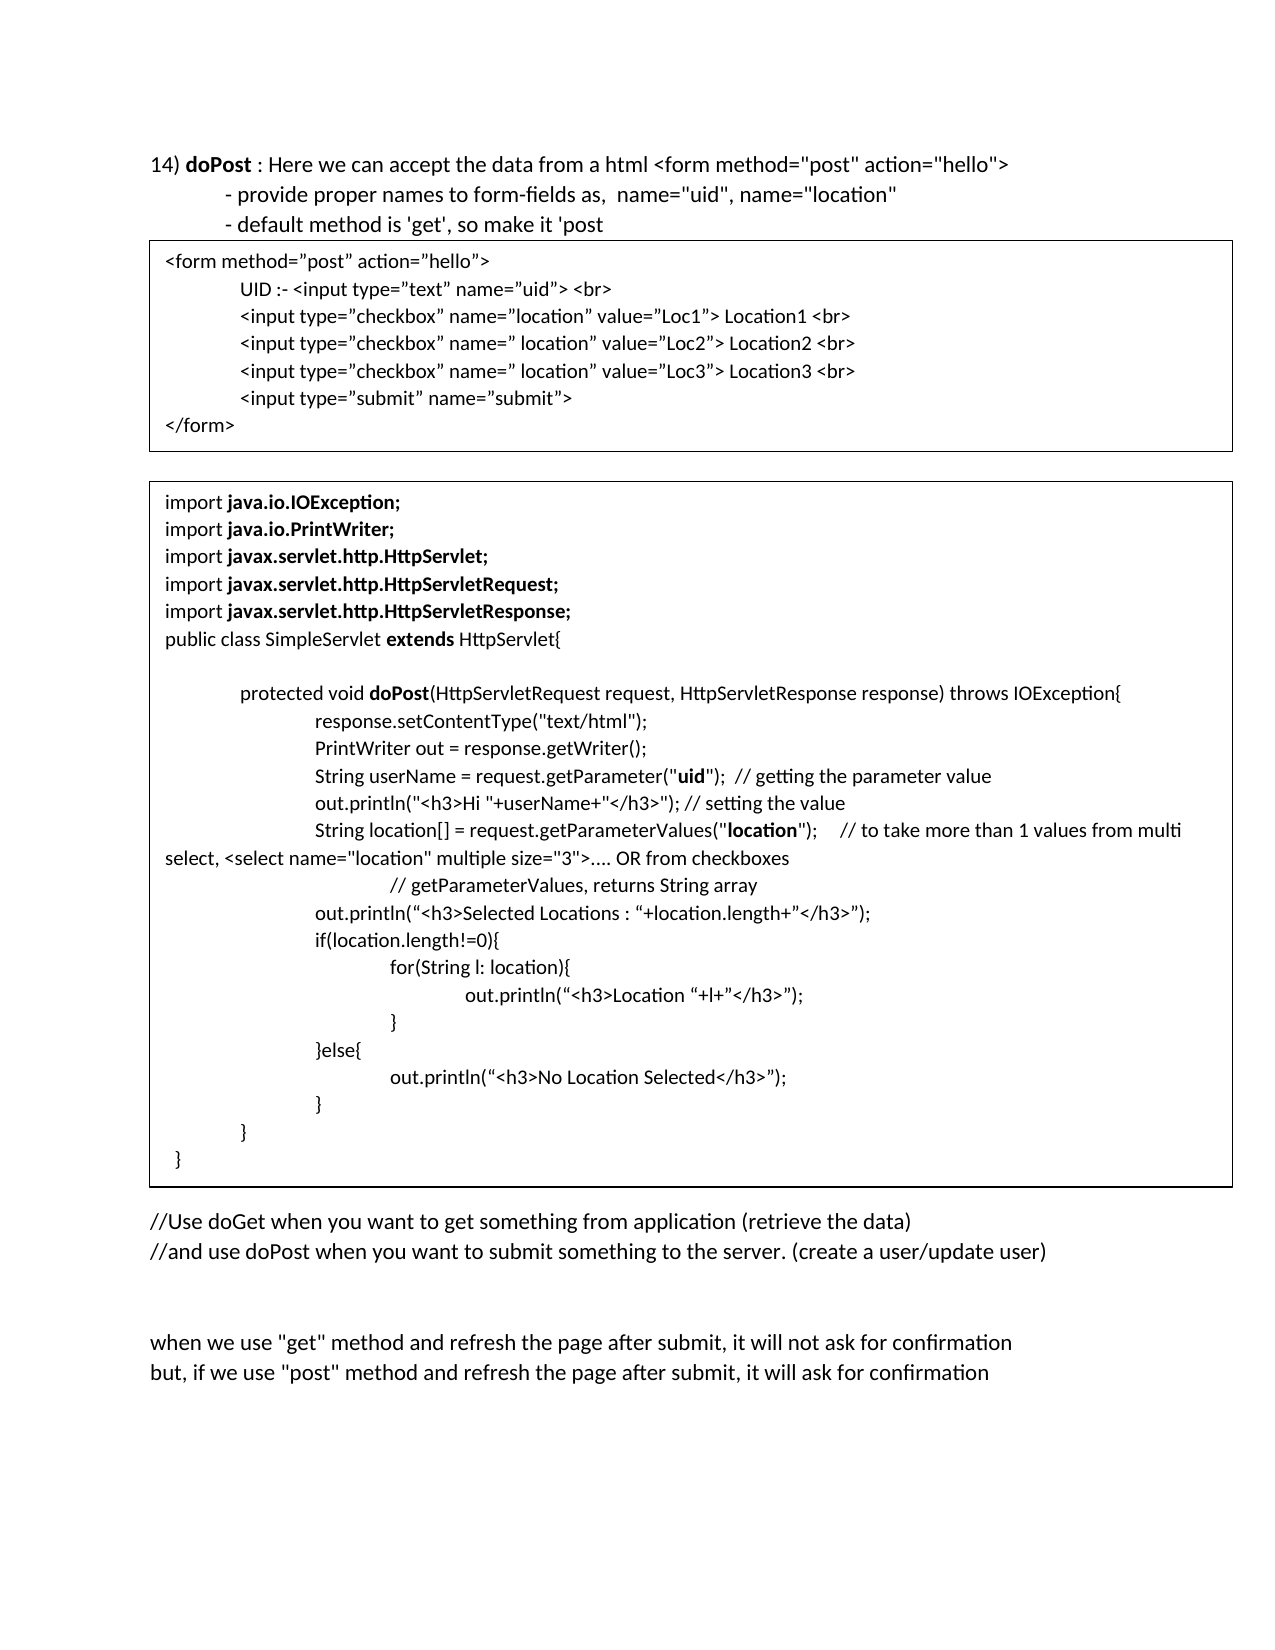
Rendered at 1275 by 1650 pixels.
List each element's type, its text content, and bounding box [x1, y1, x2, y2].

text //and use doPost when you want to submit something to the server. (create a user/update user) [150, 1237, 1125, 1266]
text but, if we use "post" method and refresh the page after submit, it will ask for confirmation [150, 1358, 1125, 1386]
text when we use "get" method and refresh the page after submit, it will not ask for confirmation [150, 1328, 1125, 1356]
text - default method is 'get', so make it 'post [150, 210, 1125, 238]
text //Use doGet when you want to get something from application (retrieve the data) [150, 1207, 1125, 1235]
text - provide proper names to form-fields as, name="uid", name="location" [150, 180, 1125, 208]
text 14) doPost : Here we can accept the data from a html <form method="post" action="hello"> [150, 150, 1125, 178]
